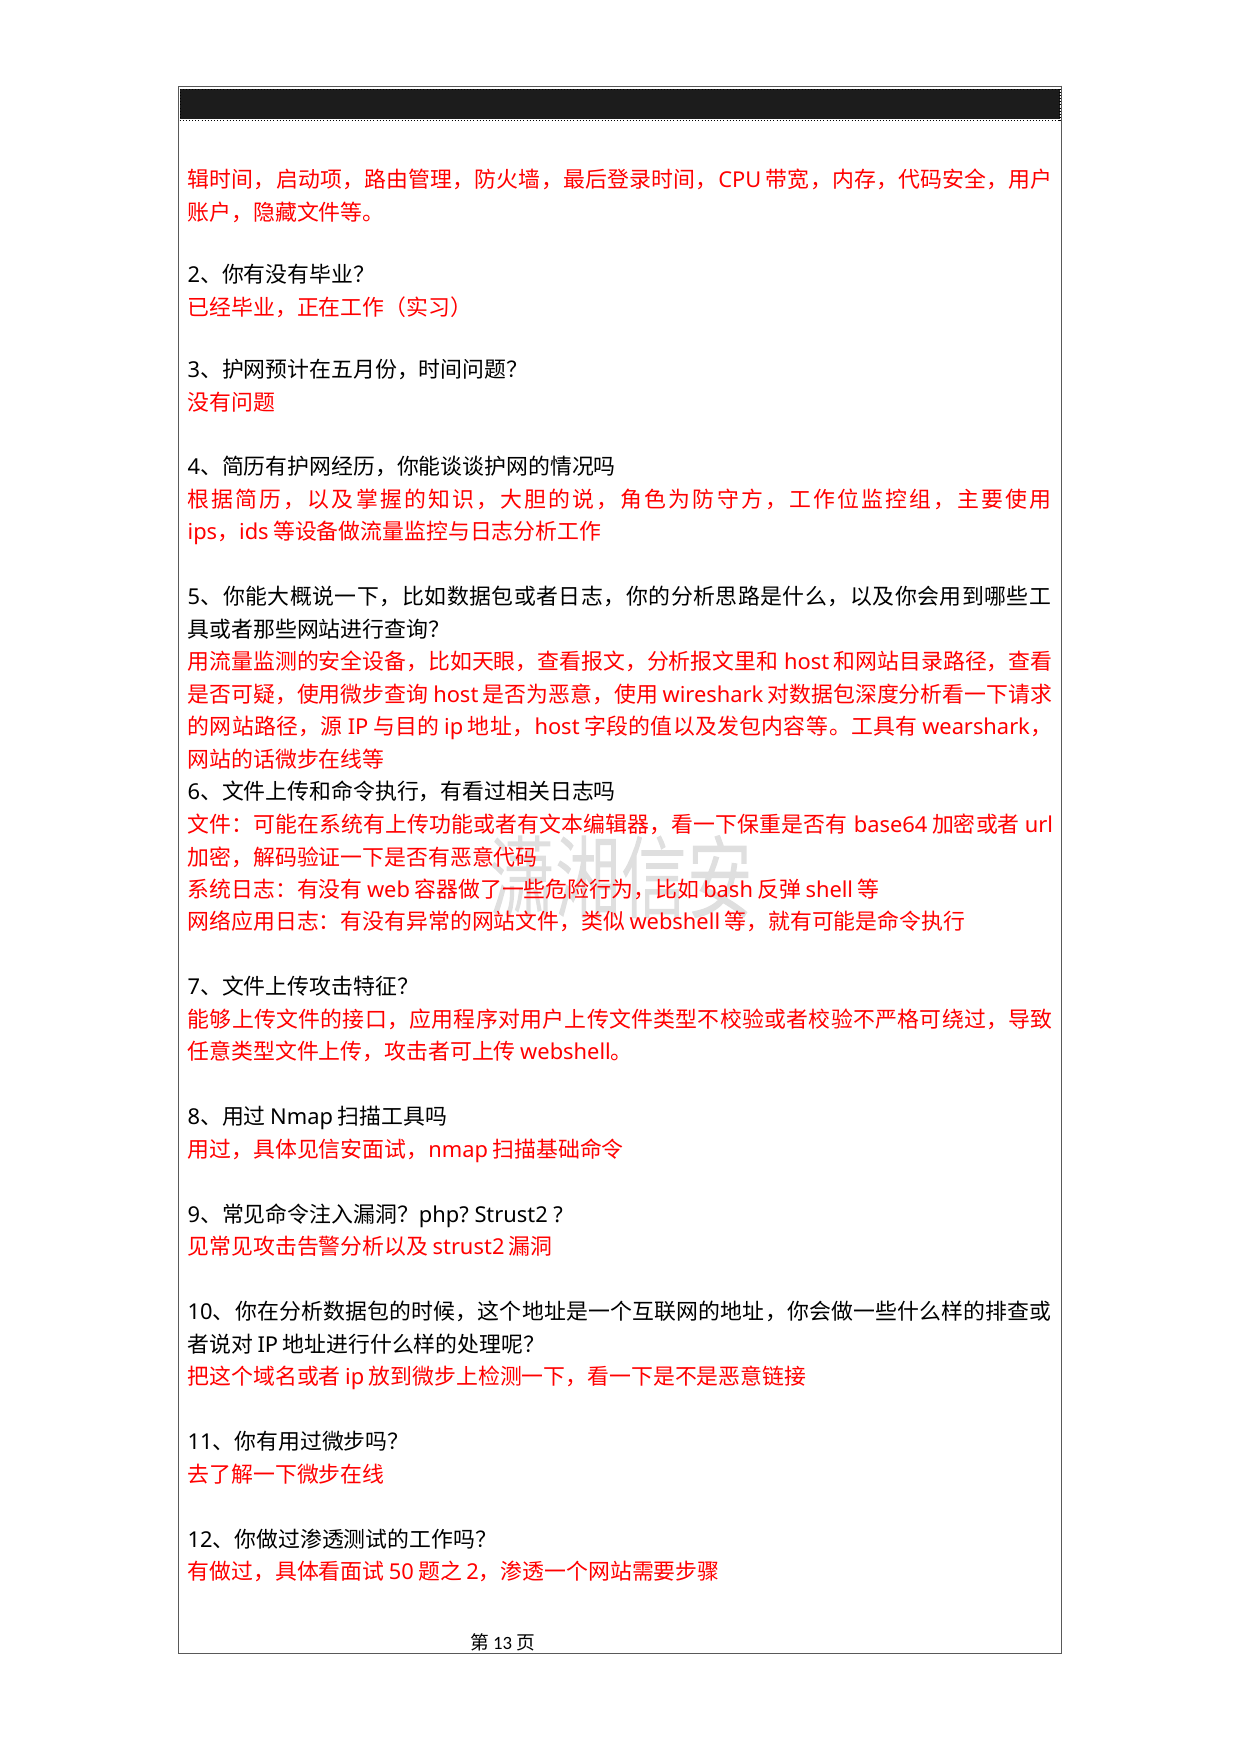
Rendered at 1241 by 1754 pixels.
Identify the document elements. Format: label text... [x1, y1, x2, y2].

text 4、简历有护网经历，你能谈谈护网的情况吗 [187, 449, 1053, 482]
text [187, 162, 1053, 227]
text 11、你有用过微步吗？ [187, 1424, 1053, 1457]
text 文件：可能在系统有上传功能或者有文本编辑器，看一下保重是否有base64加密或者url加密，解码验证一下是否有恶意代码 [187, 807, 1053, 872]
text 根据简历，以及掌握的知识，大胆的说，角色为防守方，工作位监控组，主要使用ips，ids等设备做流量监控与日志分析工作 [187, 482, 1053, 547]
text 去了解一下微步在线 [187, 1457, 1053, 1489]
text 7、文件上传攻击特征？ [187, 969, 1053, 1002]
text 2、你有没有毕业？ [187, 257, 1053, 289]
text 用流量监测的安全设备，比如天眼，查看报文，分析报文里和host和网站目录路径，查看是否可疑，使用微步查询host是否为恶意，使用wireshark对数据包深度分析看一下请求的网站路径，源IP与目的ip地址，host字段的值以及发包内容等。工具有wearshark，网站的话微步在线等 [187, 644, 1053, 774]
text 3、护网预计在五月份，时间问题？ [187, 352, 1053, 384]
text 12、你做过渗透测试的工作吗？ [187, 1522, 1053, 1554]
text 网络应用日志：有没有异常的网站文件，类似webshell等，就有可能是命令执行 [187, 904, 1053, 937]
text 能够上传文件的接口，应用程序对用户上传文件类型不校验或者校验不严格可绕过，导致任意类型文件上传，攻击者可上传webshell。 [187, 1002, 1053, 1067]
text 9、常见命令注入漏洞？php? Strust2 ? [187, 1197, 1053, 1229]
text 5、你能大概说一下，比如数据包或者日志，你的分析思路是什么，以及你会用到哪些工具或者那些网站进行查询？ [187, 579, 1053, 644]
text 6、文件上传和命令执行，有看过相关日志吗 [187, 774, 1053, 807]
text 8、用过Nmap扫描工具吗 [187, 1099, 1053, 1132]
text 见常见攻击告警分析以及strust2漏洞 [187, 1229, 1053, 1262]
text 把这个域名或者ip放到微步上检测一下，看一下是不是恶意链接 [187, 1359, 1053, 1392]
text 没有问题 [187, 384, 1053, 417]
text 用过，具体见信安面试，nmap扫描基础命令 [187, 1132, 1053, 1164]
text 10、你在分析数据包的时候，这个地址是一个互联网的地址，你会做一些什么样的排查或者说对IP地址进行什么样的处理呢？ [187, 1294, 1053, 1359]
text 已经毕业，正在工作（实习） [187, 289, 1053, 322]
text 系统日志：有没有web容器做了一些危险行为，比如bash反弹shell等 [187, 872, 1053, 904]
text 有做过，具体看面试50题之2，渗透一个网站需要步骤 [187, 1554, 1053, 1587]
